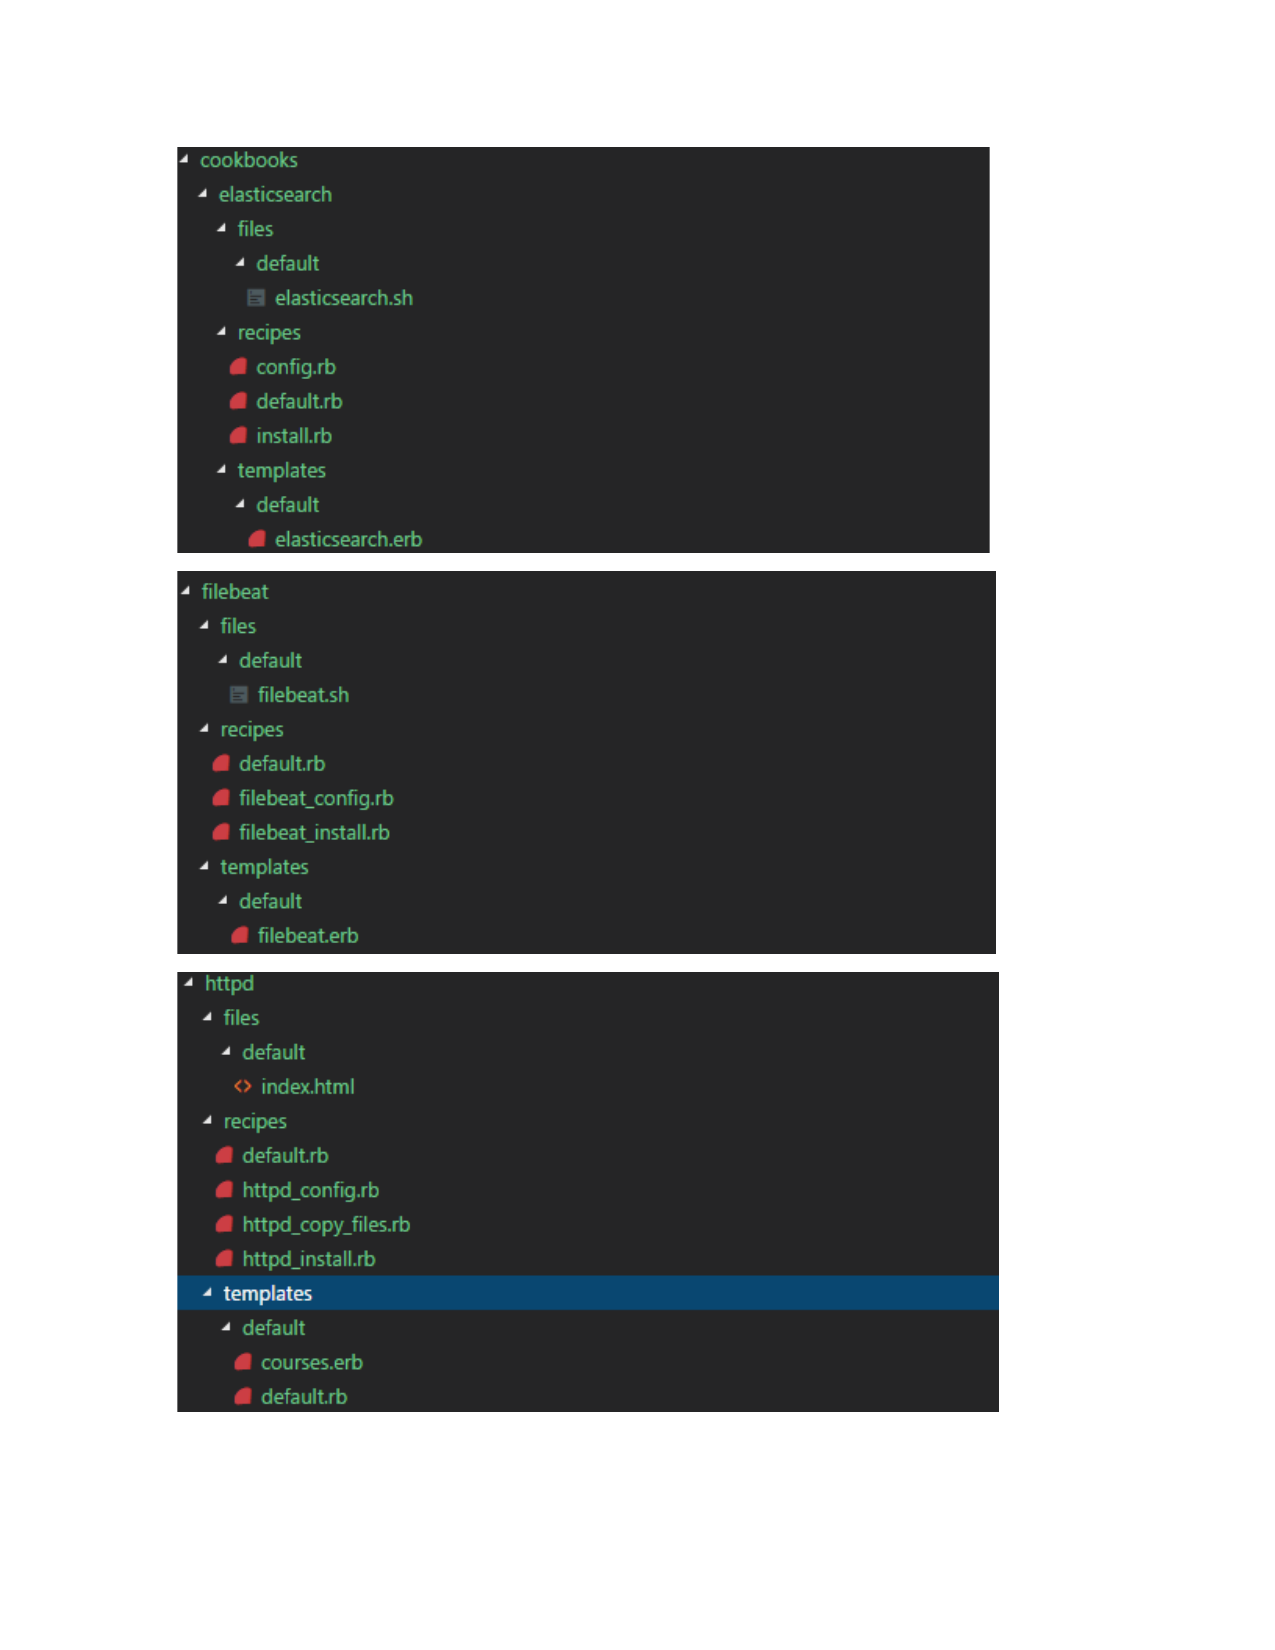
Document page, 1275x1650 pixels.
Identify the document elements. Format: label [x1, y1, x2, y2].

picture [177, 972, 999, 1412]
picture [177, 147, 990, 553]
picture [177, 571, 996, 954]
